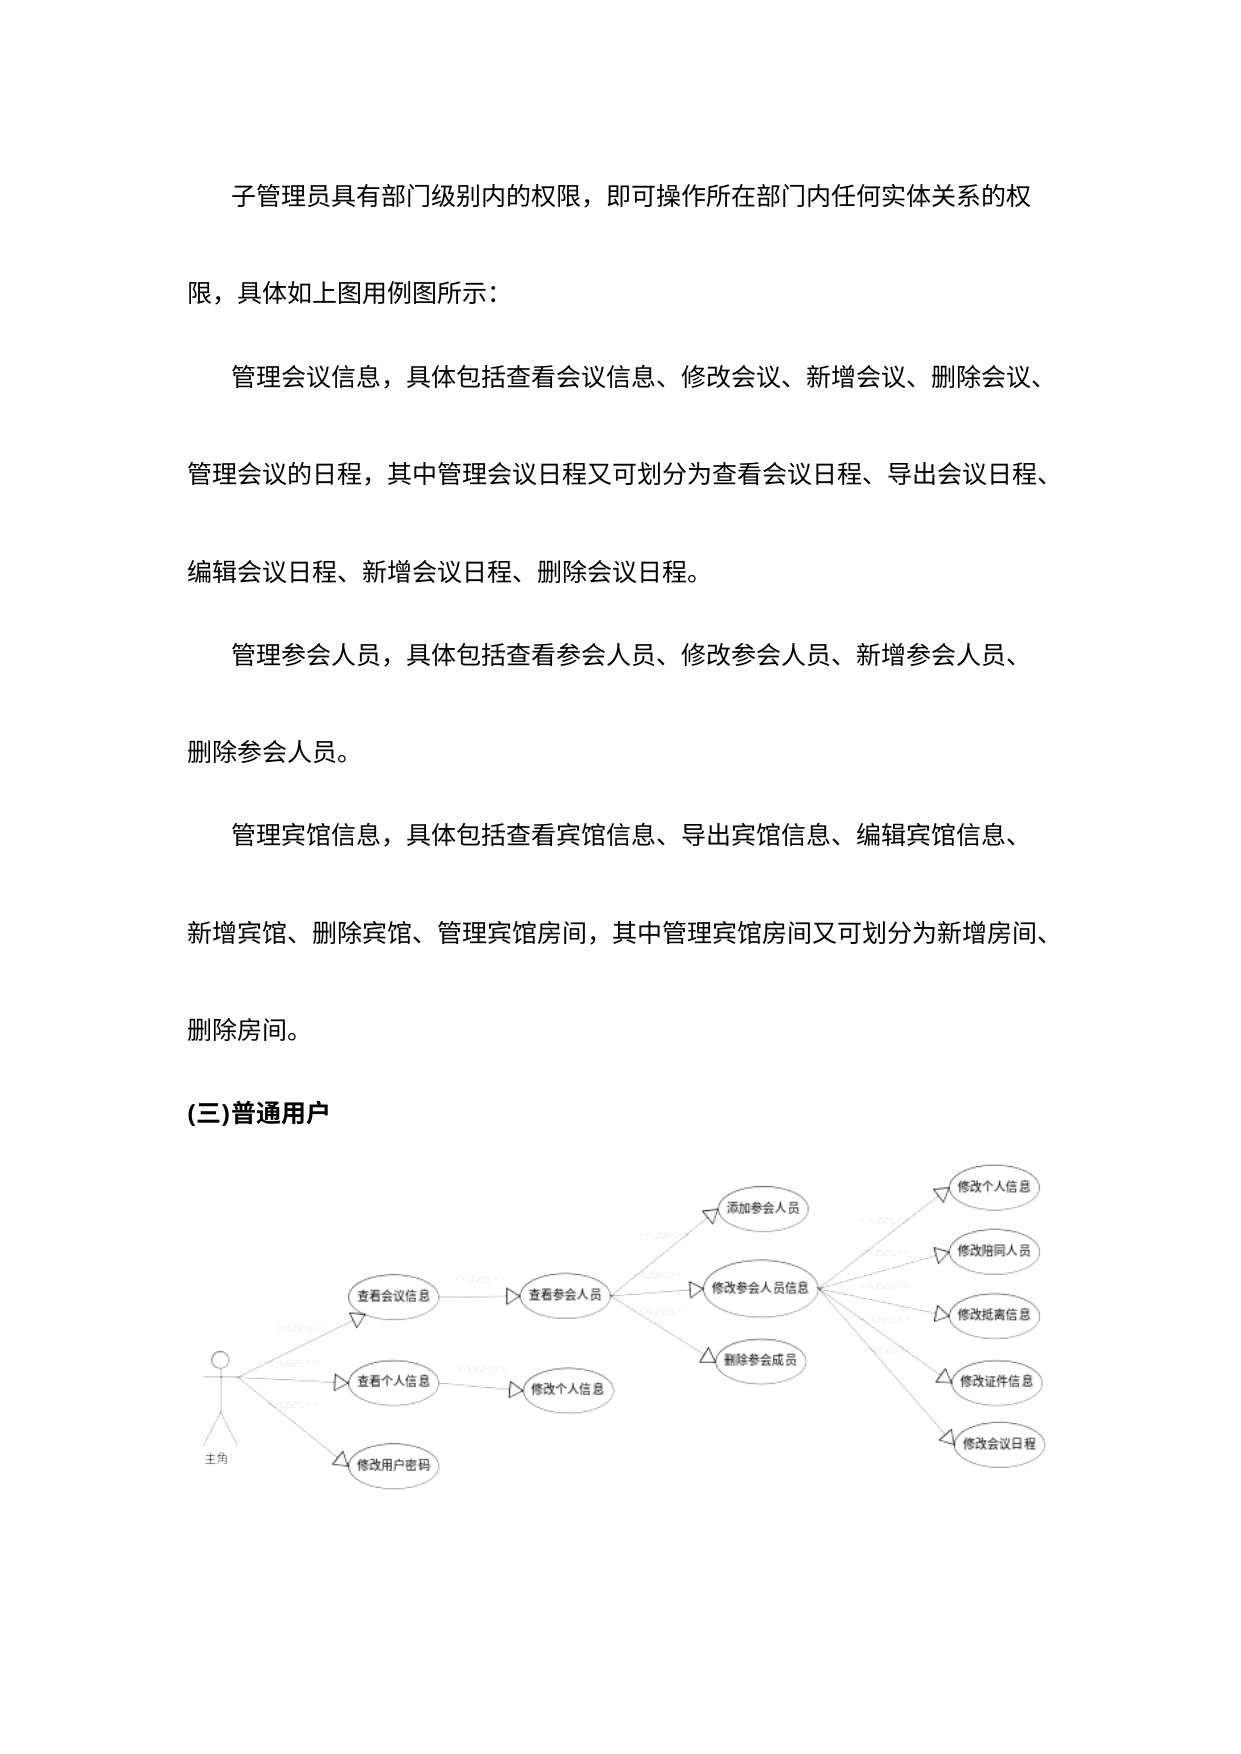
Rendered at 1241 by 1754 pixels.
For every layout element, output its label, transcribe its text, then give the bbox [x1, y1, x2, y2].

text 子管理员具有部门级别内的权限，即可操作所在部门内任何实体关系的权限，具体如上图用例图所示： [187, 162, 1053, 324]
list 普通用户 [187, 1079, 1053, 1144]
text 管理会议信息，具体包括查看会议信息、修改会议、新增会议、删除会议、管理会议的日程，其中管理会议日程又可划分为查看会议日程、导出会议日程、编辑会议日程、新增会议日程、删除会议日程。 [187, 343, 1053, 603]
text 管理宾馆信息，具体包括查看宾馆信息、导出宾馆信息、编辑宾馆信息、新增宾馆、删除宾馆、管理宾馆房间，其中管理宾馆房间又可划分为新增房间、删除房间。 [187, 801, 1053, 1061]
text 管理参会人员，具体包括查看参会人员、修改参会人员、新增参会人员、删除参会人员。 [187, 621, 1053, 783]
